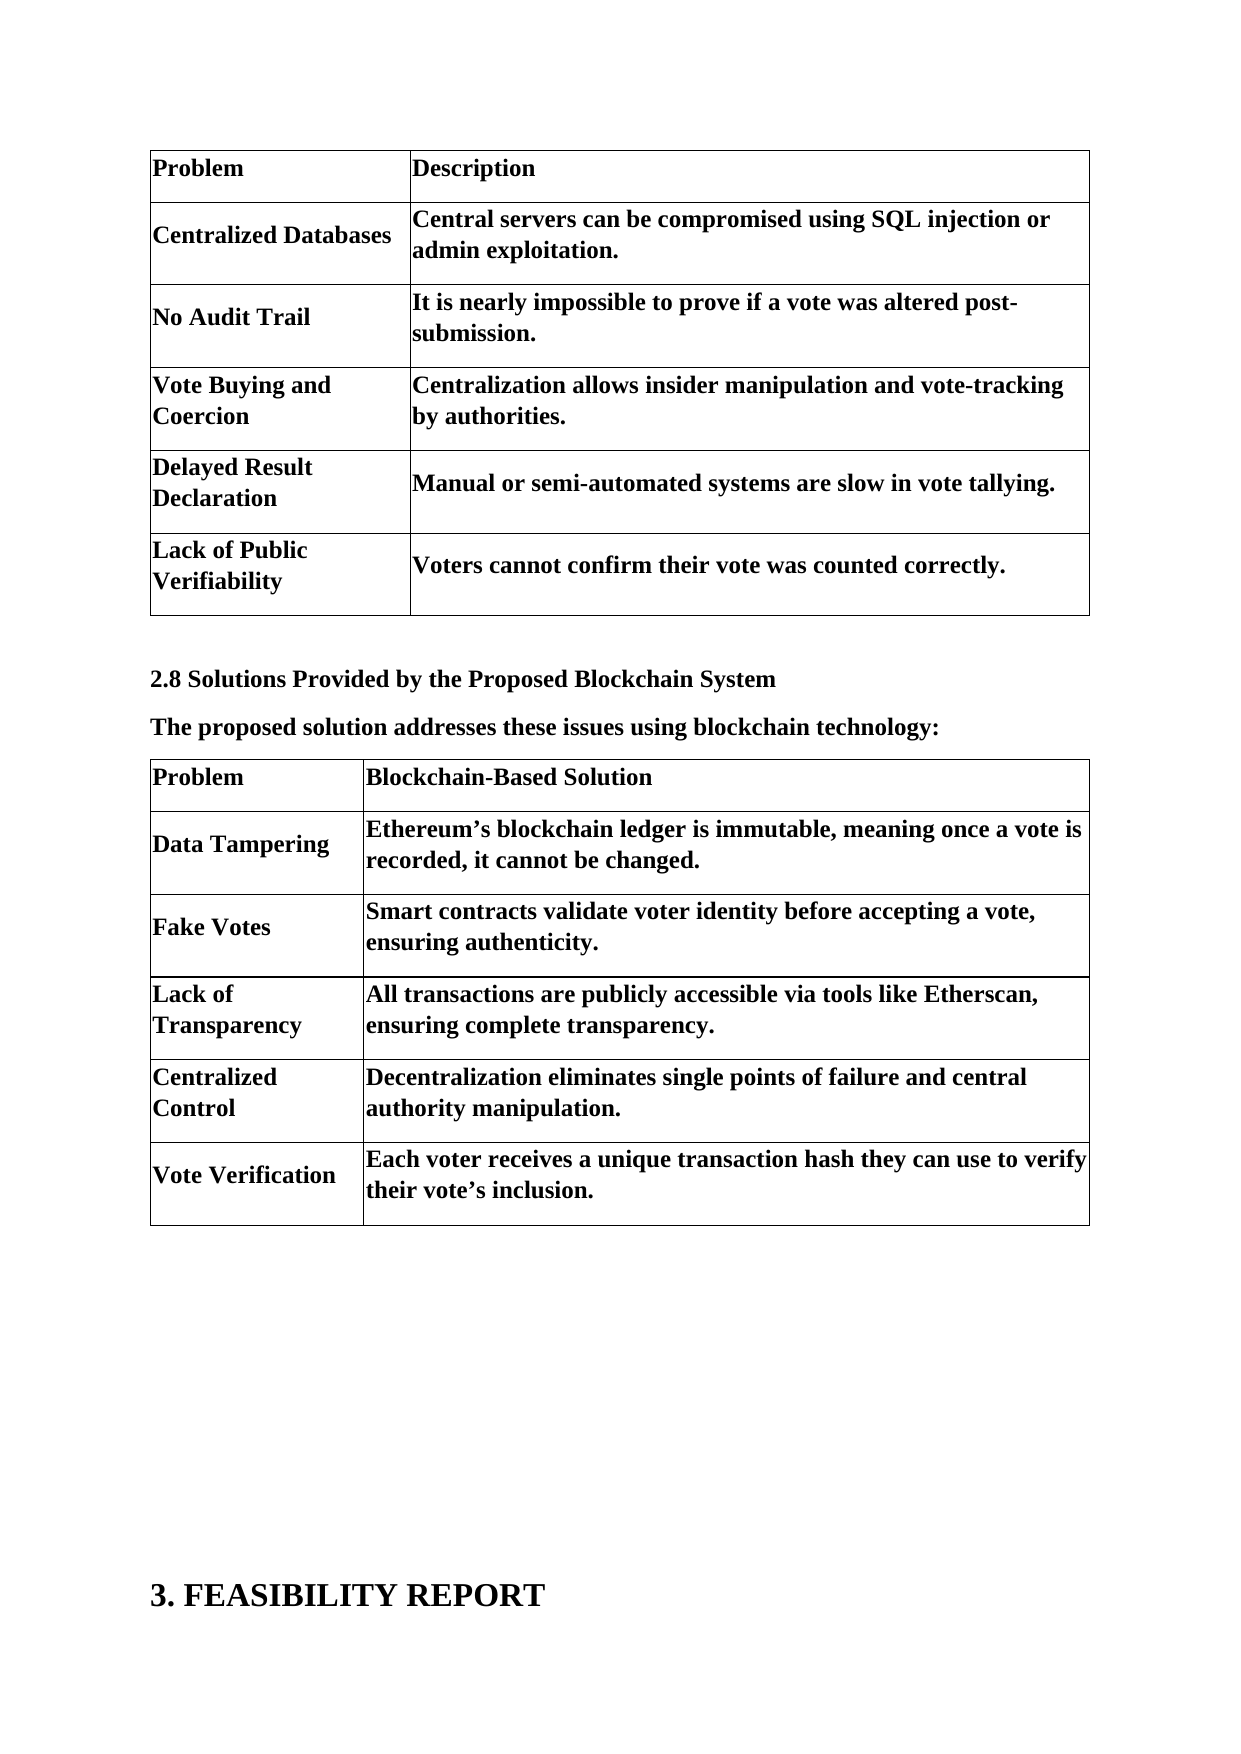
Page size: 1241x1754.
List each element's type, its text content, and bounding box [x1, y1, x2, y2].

table_cell Centralization allows insider manipulation and vote-tracking by authorities. [411, 368, 1089, 450]
table_cell Smart contracts validate voter identity before accepting a vote, ensuring authenticity. [364, 895, 1089, 976]
table_cell Each voter receives a unique transaction hash they can use to verify their vote’s inclusion. [364, 1143, 1089, 1224]
table_cell Central servers can be compromised using SQL injection or admin exploitation. [411, 203, 1089, 284]
table_header Description [411, 151, 1089, 202]
table_cell Centralized Databases [151, 203, 410, 284]
table_cell All transactions are publicly accessible via tools like Etherscan, ensuring complete transparency. [364, 978, 1089, 1059]
text 3. FEASIBILITY REPORT [150, 1575, 1090, 1613]
table_cell Lack of Public Verifiability [151, 534, 410, 615]
text The proposed solution addresses these issues using blockchain technology: [150, 712, 1090, 740]
table_cell It is nearly impossible to prove if a vote was altered post-submission. [411, 285, 1089, 367]
table_cell Fake Votes [151, 895, 363, 976]
table_cell Vote Buying and Coercion [151, 368, 410, 450]
table_header Problem [151, 151, 410, 202]
table_header Blockchain-Based Solution [364, 760, 1089, 811]
table_cell Centralized Control [151, 1060, 363, 1142]
table_cell Voters cannot confirm their vote was counted correctly. [411, 534, 1089, 615]
table_cell Vote Verification [151, 1143, 363, 1224]
table_header Problem [151, 760, 363, 811]
table_cell Lack of Transparency [151, 978, 363, 1059]
table_cell Data Tampering [151, 812, 363, 894]
table_cell Delayed Result Declaration [151, 451, 410, 532]
table_cell Ethereum’s blockchain ledger is immutable, meaning once a vote is recorded, it cannot be changed. [364, 812, 1089, 894]
table_cell No Audit Trail [151, 285, 410, 367]
table_cell Manual or semi-automated systems are slow in vote tallying. [411, 451, 1089, 532]
table_cell Decentralization eliminates single points of failure and central authority manipulation. [364, 1060, 1089, 1142]
text 2.8 Solutions Provided by the Proposed Blockchain System [150, 664, 1090, 693]
